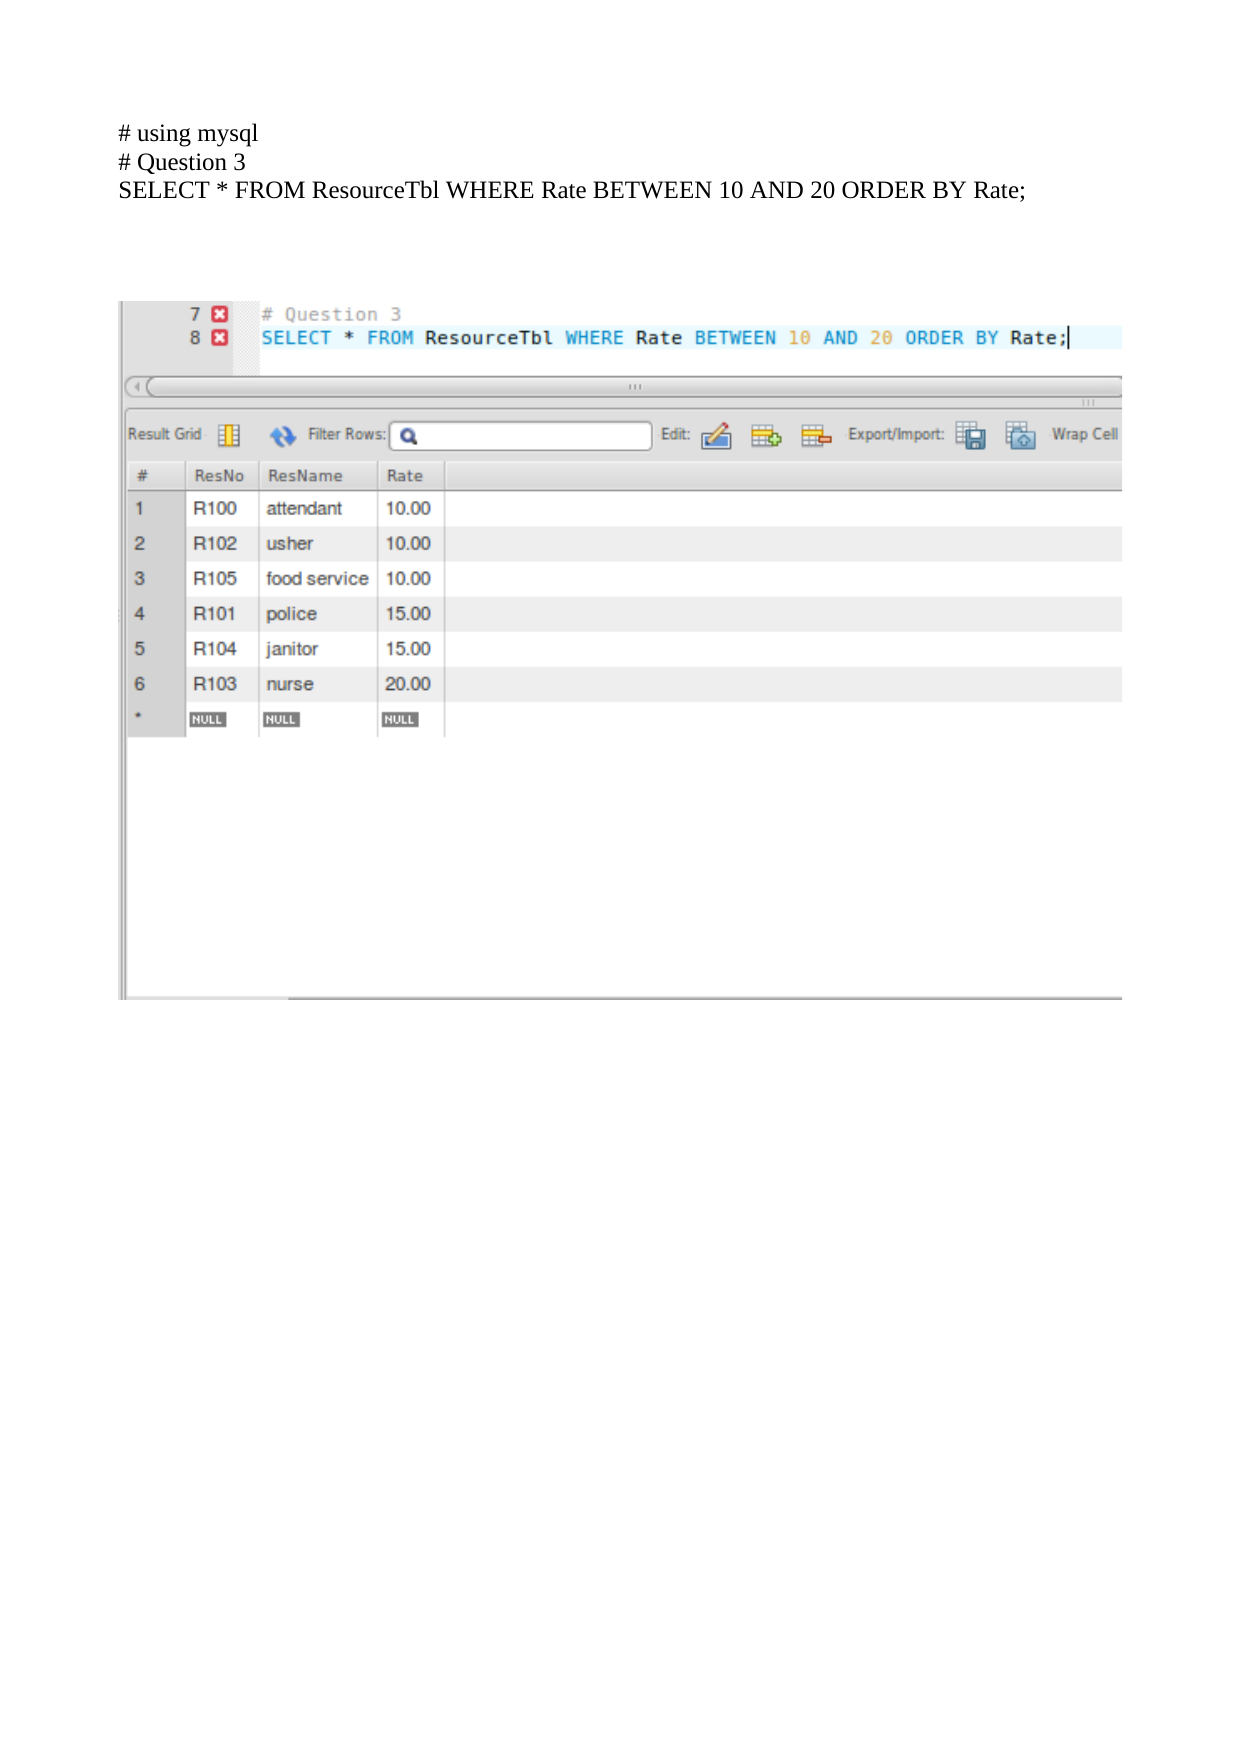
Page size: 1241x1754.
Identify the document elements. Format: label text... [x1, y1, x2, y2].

text # using mysql [118, 118, 1122, 147]
text # Question 3 [118, 147, 1122, 176]
picture [118, 301, 1123, 1000]
text SELECT * FROM ResourceTbl WHERE Rate BETWEEN 10 AND 20 ORDER BY Rate; [118, 176, 1122, 204]
